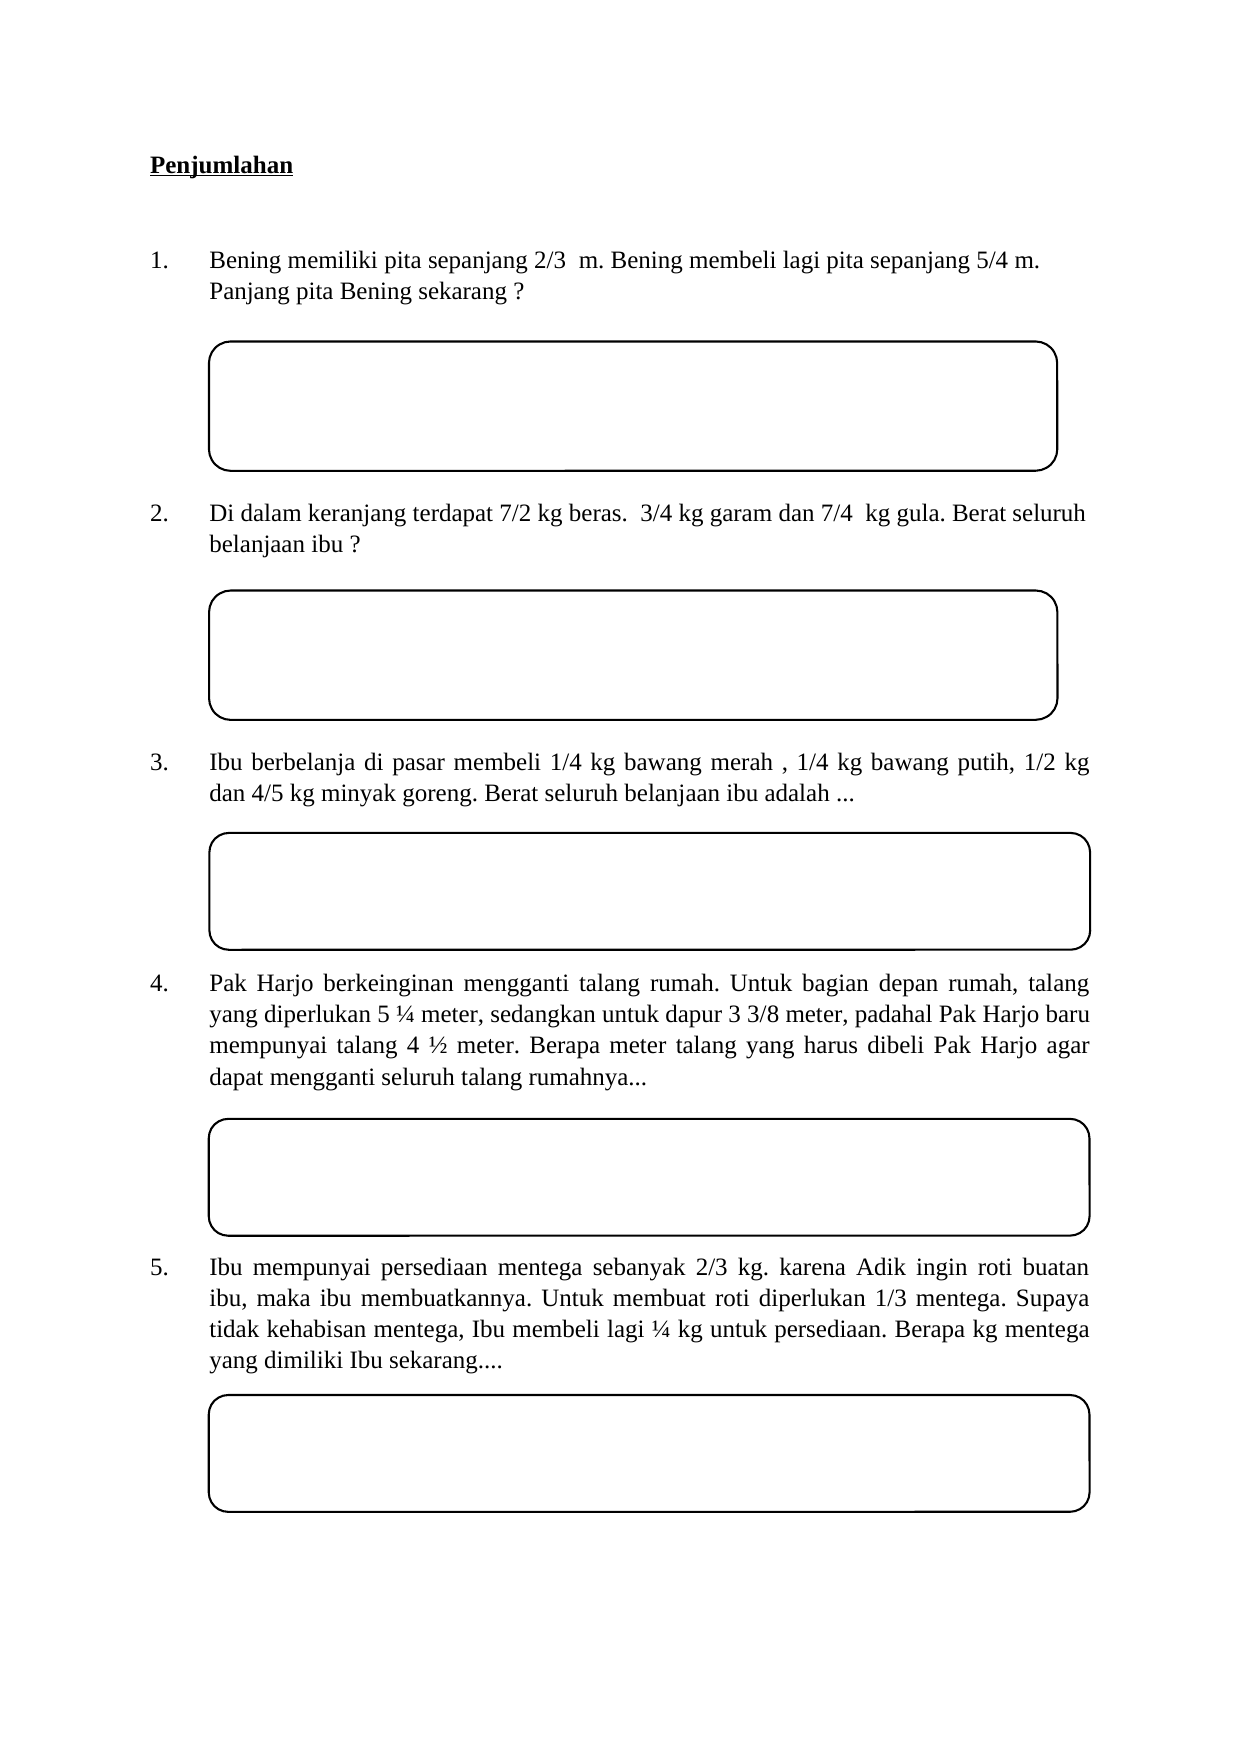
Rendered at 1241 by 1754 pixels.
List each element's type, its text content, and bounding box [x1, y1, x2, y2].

list Pak Harjo berkeinginan mengganti talang rumah. Untuk bagian depan rumah, talang yang diperlukan 5 ¼ meter, sedangkan untuk dapur 3 3/8 meter, padahal Pak Harjo baru mempunyai talang 4 ½ meter. Berapa meter talang yang harus dibeli Pak Harjo agar dapat mengganti seluruh talang rumahnya... [150, 968, 1090, 1090]
list Ibu mempunyai persediaan mentega sebanyak 2/3 kg. karena Adik ingin roti buatan ibu, maka ibu membuatkannya. Untuk membuat roti diperlukan 1/3 mentega. Supaya tidak kehabisan mentega, Ibu membeli lagi ¼ kg untuk persediaan. Berapa kg mentega yang dimiliki Ibu sekarang.... [150, 1252, 1090, 1374]
text Penjumlahan [150, 150, 1090, 179]
list Ibu berbelanja di pasar membeli 1/4 kg bawang merah , 1/4 kg bawang putih, 1/2 kg dan 4/5 kg minyak goreng. Berat seluruh belanjaan ibu adalah ... [150, 747, 1090, 806]
list Bening memiliki pita sepanjang 2/3 m. Bening membeli lagi pita sepanjang 5/4 m. Panjang pita Bening sekarang ? [150, 245, 1090, 305]
list Di dalam keranjang terdapat 7/2 kg beras. 3/4 kg garam dan 7/4 kg gula. Berat seluruh belanjaan ibu ? [150, 498, 1090, 558]
